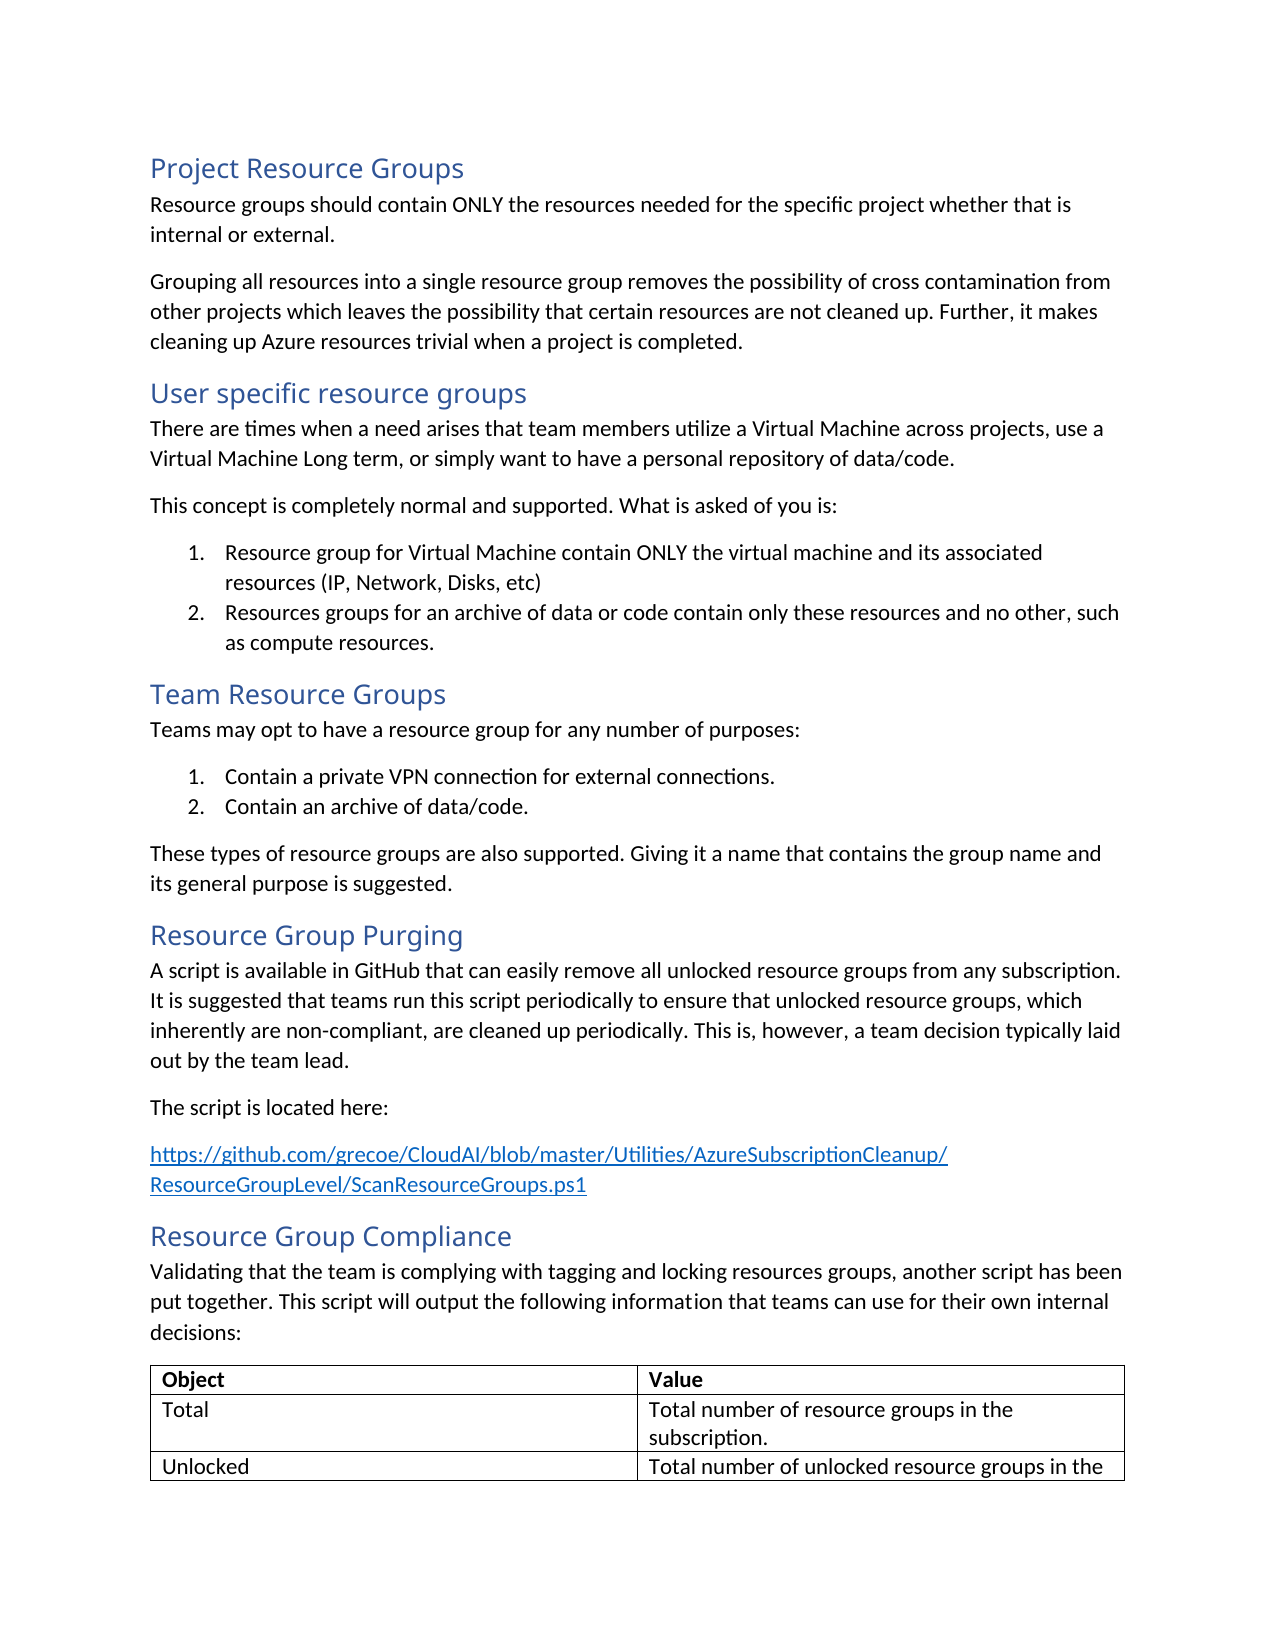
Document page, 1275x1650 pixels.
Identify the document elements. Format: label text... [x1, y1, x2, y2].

subtitle Resource Group Compliance [150, 1217, 1125, 1254]
subtitle User specific resource groups [150, 374, 1125, 411]
subtitle Resource Group Purging [150, 916, 1125, 953]
text Validating that the team is complying with tagging and locking resources groups, another script has been put together. This script will output the following information that teams can use for their own internal decisions: [150, 1257, 1125, 1346]
text Grouping all resources into a single resource group removes the possibility of cross contamination from other projects which leaves the possibility that certain resources are not cleaned up. Further, it makes cleaning up Azure resources trivial when a project is completed. [150, 267, 1125, 355]
text The script is located here: [150, 1093, 1125, 1122]
table_cell Total [151, 1395, 637, 1451]
text A script is available in GitHub that can easily remove all unlocked resource groups from any subscription. It is suggested that teams run this script periodically to ensure that unlocked resource groups, which inherently are non-compliant, are cleaned up periodically. This is, however, a team decision typically laid out by the team lead. [150, 956, 1125, 1075]
table_cell Total number of resource groups in the subscription. [638, 1395, 1124, 1451]
text This concept is completely normal and supported. What is asked of you is: [150, 491, 1125, 519]
text Teams may opt to have a resource group for any number of purposes: [150, 715, 1125, 743]
list Contain an archive of data/code. [187, 792, 1125, 820]
list Contain a private VPN connection for external connections. [187, 762, 1125, 790]
subtitle Team Resource Groups [150, 675, 1125, 712]
list Resource group for Virtual Machine contain ONLY the virtual machine and its associated resources (IP, Network, Disks, etc) [187, 538, 1125, 596]
table_header Object [151, 1366, 637, 1394]
text There are times when a need arises that team members utilize a Virtual Machine across projects, use a Virtual Machine Long term, or simply want to have a personal repository of data/code. [150, 414, 1125, 472]
text https://github.com/grecoe/CloudAI/blob/master/Utilities/AzureSubscriptionCleanup/ResourceGroupLevel/ScanResourceGroups.ps1 [150, 1140, 1125, 1199]
subtitle Project Resource Groups [150, 150, 1125, 187]
text Resource groups should contain ONLY the resources needed for the specific project whether that is internal or external. [150, 190, 1125, 248]
table_header Value [638, 1366, 1124, 1394]
table_cell Unlocked [151, 1452, 637, 1480]
text These types of resource groups are also supported. Giving it a name that contains the group name and its general purpose is suggested. [150, 839, 1125, 897]
list Resources groups for an archive of data or code contain only these resources and no other, such as compute resources. [187, 598, 1125, 657]
table_cell Total number of unlocked resource groups in the subscription. [638, 1452, 1124, 1480]
